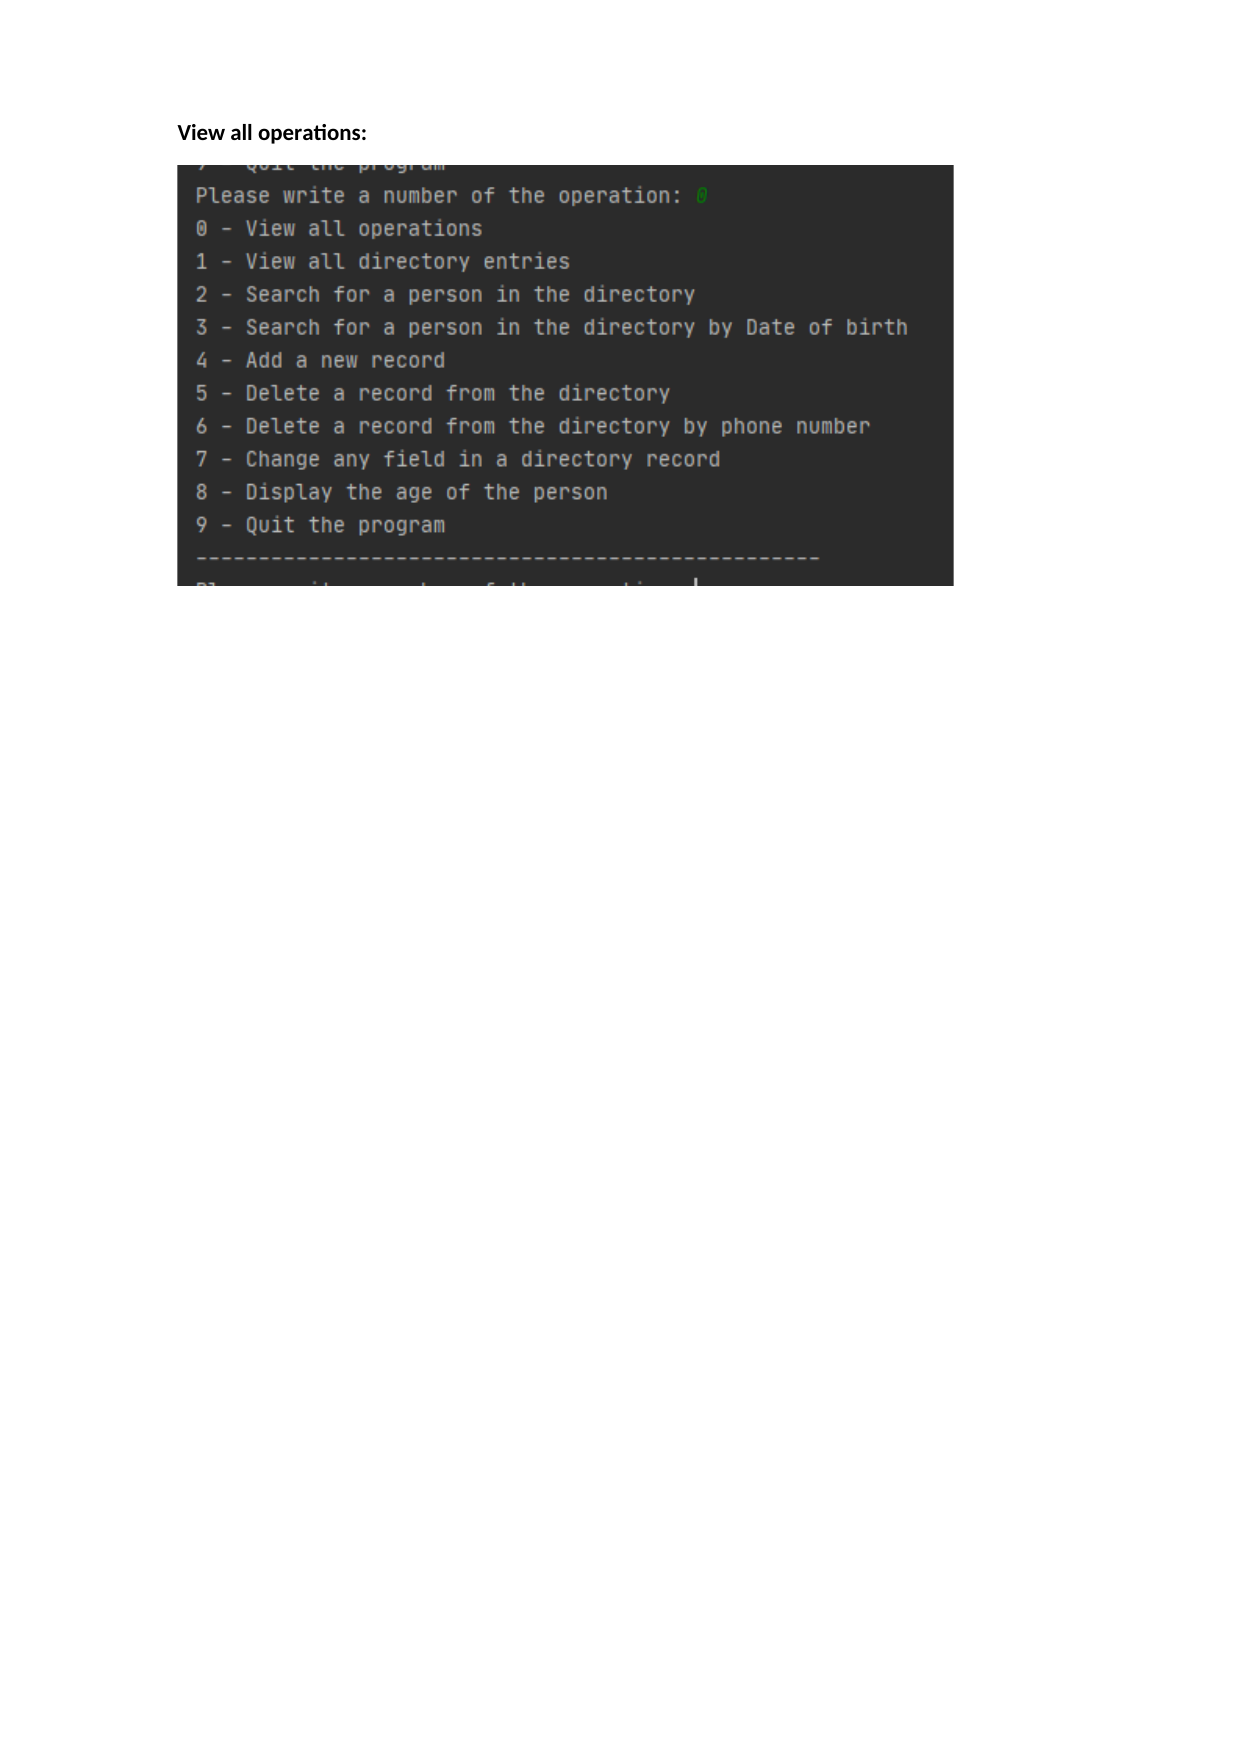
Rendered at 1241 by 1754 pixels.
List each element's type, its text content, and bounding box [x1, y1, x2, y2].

picture [177, 165, 954, 586]
text View all operations: [177, 118, 1152, 146]
